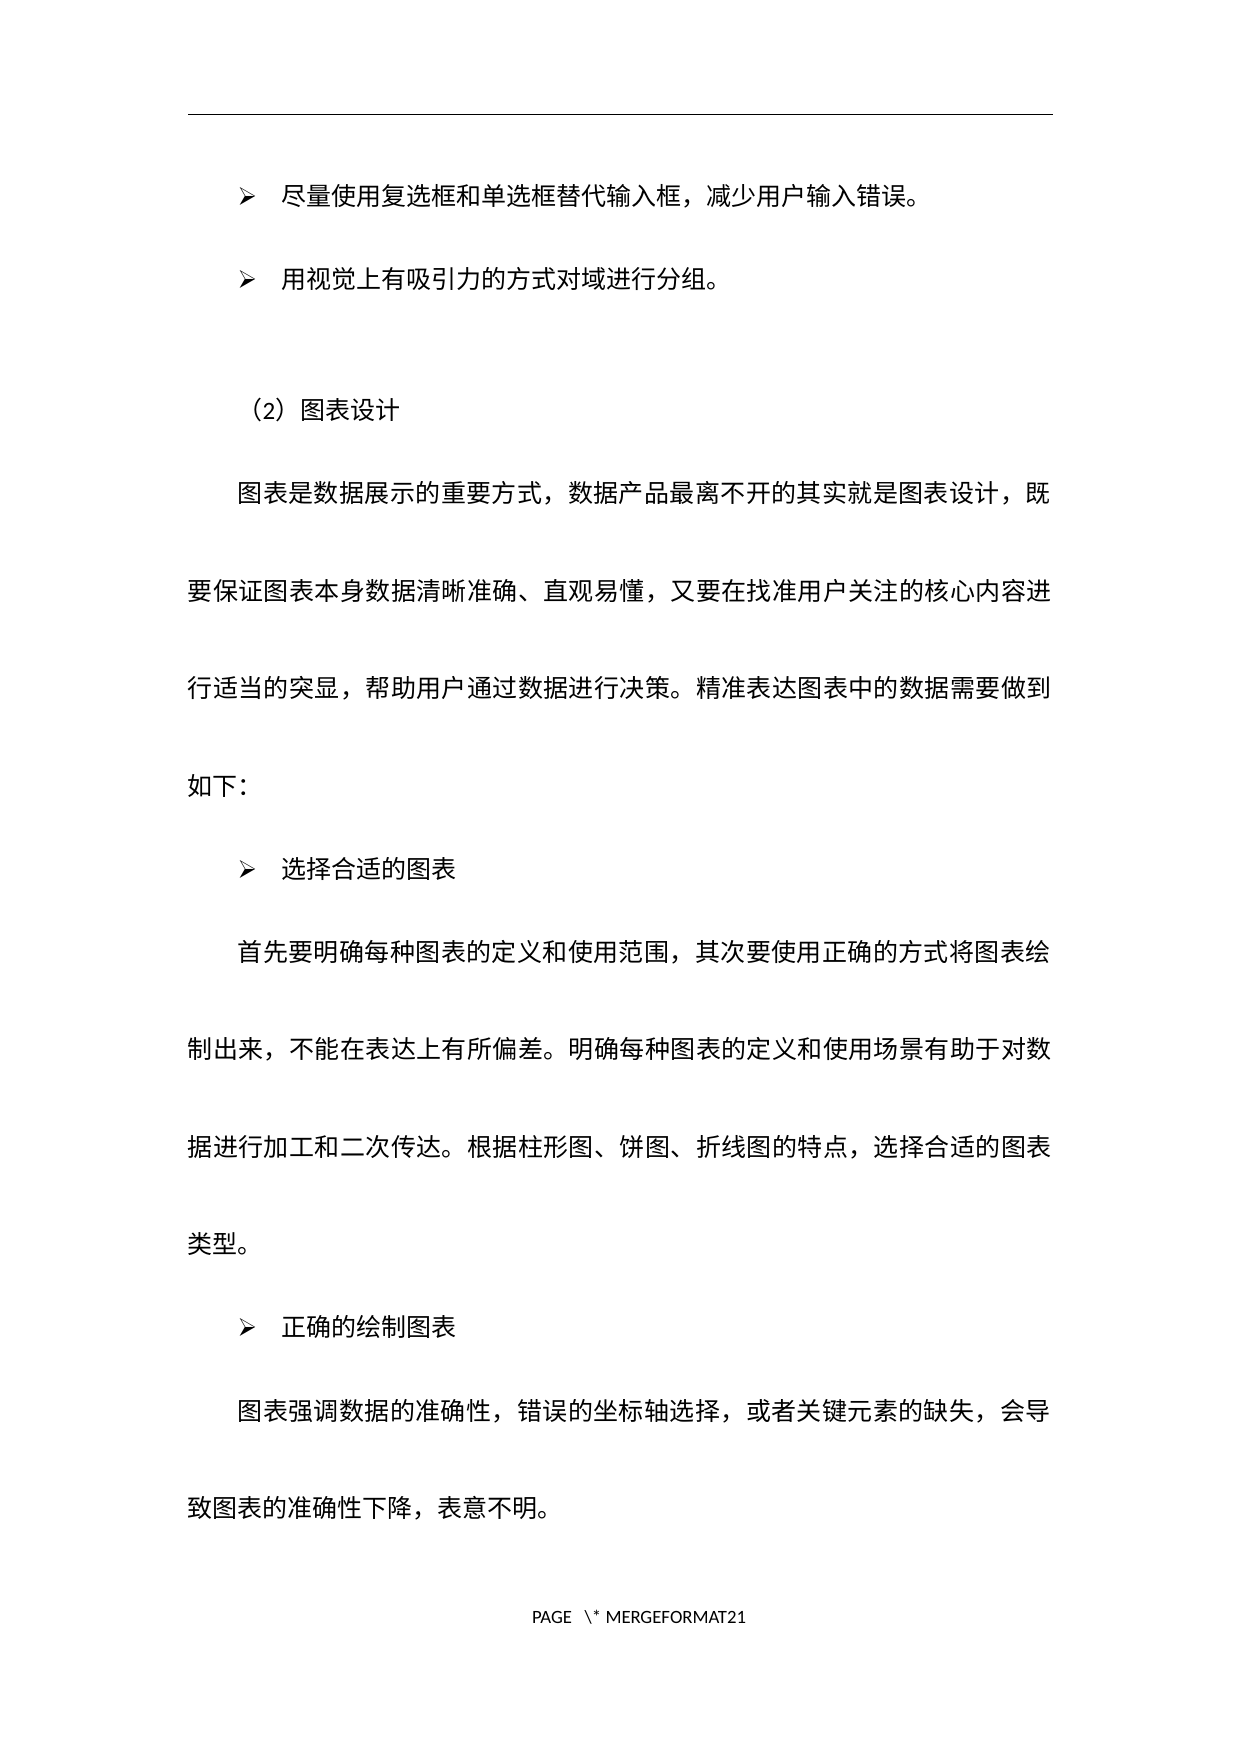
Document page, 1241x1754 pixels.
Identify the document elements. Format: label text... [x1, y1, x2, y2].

text 图表强调数据的准确性，错误的坐标轴选择，或者关键元素的缺失，会导致图表的准确性下降，表意不明。 [187, 1377, 1053, 1539]
text 图表是数据展示的重要方式，数据产品最离不开的其实就是图表设计，既要保证图表本身数据清晰准确、直观易懂，又要在找准用户关注的核心内容进行适当的突显，帮助用户通过数据进行决策。精准表达图表中的数据需要做到如下： [187, 459, 1053, 817]
list 正确的绘制图表 [237, 1293, 1053, 1358]
list 尽量使用复选框和单选框替代输入框，减少用户输入错误。 [237, 162, 1053, 227]
list 图表设计 [187, 376, 1053, 441]
list 选择合适的图表 [237, 835, 1053, 900]
list 用视觉上有吸引力的方式对域进行分组。 [237, 245, 1053, 310]
text 首先要明确每种图表的定义和使用范围，其次要使用正确的方式将图表绘制出来，不能在表达上有所偏差。明确每种图表的定义和使用场景有助于对数据进行加工和二次传达。根据柱形图、饼图、折线图的特点，选择合适的图表类型。 [187, 918, 1053, 1275]
